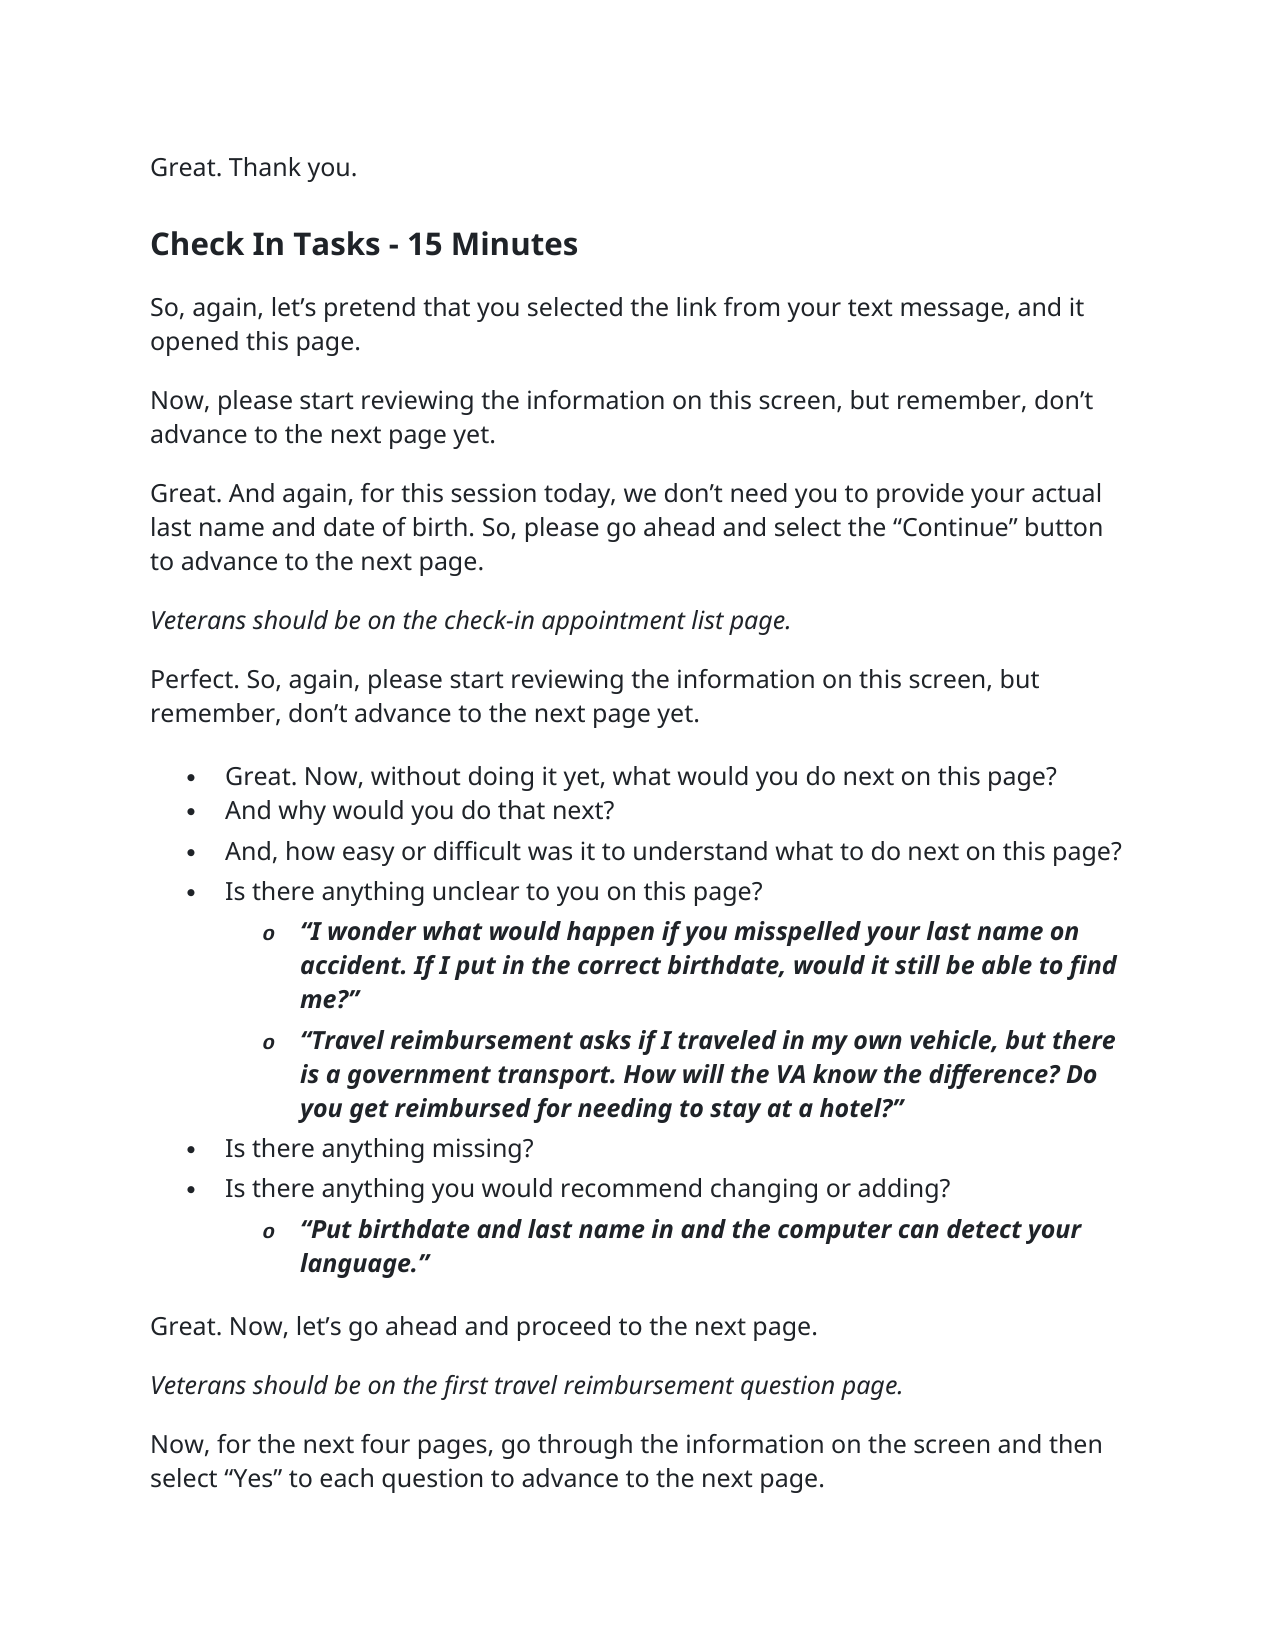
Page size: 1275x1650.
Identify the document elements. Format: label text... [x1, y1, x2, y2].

text Veterans should be on the check-in appointment list page. [150, 603, 1125, 637]
list “Travel reimbursement asks if I traveled in my own vehicle, but there is a government transport. How will the VA know the difference? Do you get reimbursed for needing to stay at a hotel?” [262, 1022, 1125, 1124]
text So, again, let’s pretend that you selected the link from your text message, and it opened this page. [150, 289, 1125, 357]
list And why would you do that next? [187, 793, 1125, 827]
text Perfect. So, again, please start reviewing the information on this screen, but remember, don’t advance to the next page yet. [150, 662, 1125, 730]
list And, how easy or difficult was it to understand what to do next on this page? [187, 833, 1125, 867]
list “Put birthdate and last name in and the computer can detect your language.” [262, 1211, 1125, 1279]
list Is there anything missing? [187, 1131, 1125, 1165]
text Check In Tasks - 15 Minutes [150, 222, 1125, 264]
text Veterans should be on the first travel reimbursement question page. [150, 1368, 1125, 1402]
list Is there anything you would recommend changing or adding? [187, 1171, 1125, 1205]
text Now, for the next four pages, go through the information on the screen and then select “Yes” to each question to advance to the next page. [150, 1427, 1125, 1495]
list “I wonder what would happen if you misspelled your last name on accident. If I put in the correct birthdate, would it still be able to find me?” [262, 914, 1125, 1016]
list Is there anything unclear to you on this page? [187, 874, 1125, 908]
text Now, please start reviewing the information on this screen, but remember, don’t advance to the next page yet. [150, 382, 1125, 450]
text Great. And again, for this session today, we don’t need you to provide your actual last name and date of birth. So, please go ahead and select the “Continue” button to advance to the next page. [150, 475, 1125, 578]
text Great. Now, let’s go ahead and proceed to the next page. [150, 1309, 1125, 1343]
text Great. Thank you. [150, 150, 1125, 184]
list Great. Now, without doing it yet, what would you do next on this page? [187, 759, 1125, 793]
